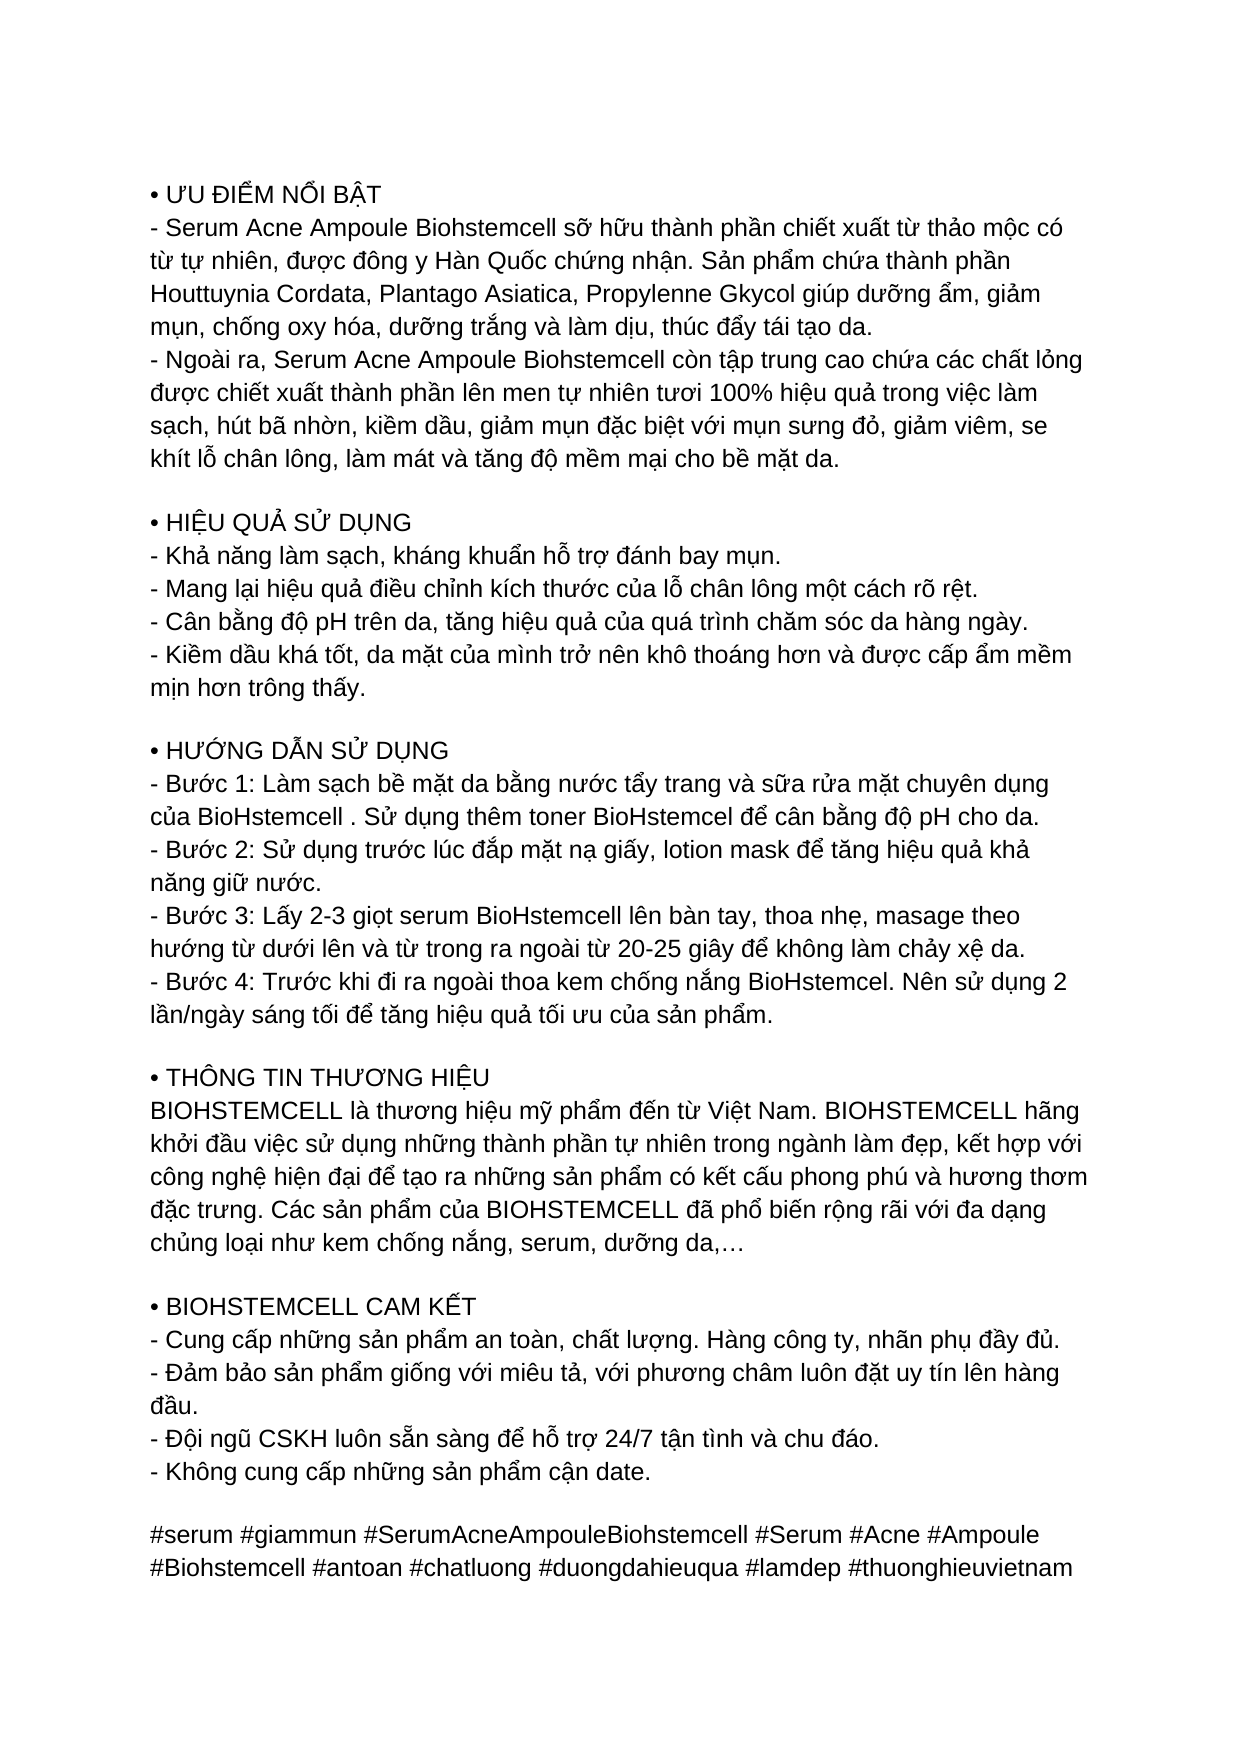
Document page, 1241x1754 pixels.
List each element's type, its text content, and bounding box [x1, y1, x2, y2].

text - Khả năng làm sạch, kháng khuẩn hỗ trợ đánh bay mụn. [150, 541, 1090, 569]
text - Serum Acne Ampoule Biohstemcell sỡ hữu thành phần chiết xuất từ thảo mộc có từ tự nhiên, được đông y Hàn Quốc chứng nhận. Sản phẩm chứa thành phần Houttuynia Cordata, Plantago Asiatica, Propylenne Gkycol giúp dưỡng ẩm, giảm mụn, chống oxy hóa, dưỡng trắng và làm dịu, thúc đẩy tái tạo da. [150, 213, 1090, 341]
text - Kiềm dầu khá tốt, da mặt của mình trở nên khô thoáng hơn và được cấp ẩm mềm mịn hơn trông thấy. [150, 640, 1090, 701]
text - Bước 1: Làm sạch bề mặt da bằng nước tẩy trang và sữa rửa mặt chuyên dụng của BioHstemcell . Sử dụng thêm toner BioHstemcel để cân bằng độ pH cho da. [150, 769, 1090, 831]
text • THÔNG TIN THƯƠNG HIỆU [150, 1063, 1090, 1092]
text - Cung cấp những sản phẩm an toàn, chất lượng. Hàng công ty, nhãn phụ đầy đủ. [150, 1325, 1090, 1353]
text - Đảm bảo sản phẩm giống với miêu tả, với phương châm luôn đặt uy tín lên hàng đầu. [150, 1358, 1090, 1419]
text - Mang lại hiệu quả điều chỉnh kích thước của lỗ chân lông một cách rõ rệt. [150, 574, 1090, 602]
text - Bước 2: Sử dụng trước lúc đắp mặt nạ giấy, lotion mask để tăng hiệu quả khả năng giữ nước. [150, 835, 1090, 897]
text • HƯỚNG DẪN SỬ DỤNG [150, 736, 1090, 765]
text • HIỆU QUẢ SỬ DỤNG [150, 508, 1090, 536]
text - Ngoài ra, Serum Acne Ampoule Biohstemcell còn tập trung cao chứa các chất lỏng được chiết xuất thành phần lên men tự nhiên tươi 100% hiệu quả trong việc làm sạch, hút bã nhờn, kiềm dầu, giảm mụn đặc biệt với mụn sưng đỏ, giảm viêm, se khít lỗ chân lông, làm mát và tăng độ mềm mại cho bề mặt da. [150, 345, 1090, 473]
text BIOHSTEMCELL là thương hiệu mỹ phẩm đến từ Việt Nam. BIOHSTEMCELL hãng khởi đầu việc sử dụng những thành phần tự nhiên trong ngành làm đẹp, kết hợp với công nghệ hiện đại để tạo ra những sản phẩm có kết cấu phong phú và hương thơm đặc trưng. Các sản phẩm của BIOHSTEMCELL đã phổ biến rộng rãi với đa dạng chủng loại như kem chống nắng, serum, dưỡng da,… [150, 1096, 1090, 1257]
text - Bước 4: Trước khi đi ra ngoài thoa kem chống nắng BioHstemcel. Nên sử dụng 2 lần/ngày sáng tối để tăng hiệu quả tối ưu của sản phẩm. [150, 967, 1090, 1029]
text - Bước 3: Lấy 2-3 giọt serum BioHstemcell lên bàn tay, thoa nhẹ, masage theo hướng từ dưới lên và từ trong ra ngoài từ 20-25 giây để không làm chảy xệ da. [150, 901, 1090, 963]
text • ƯU ĐIỂM NỔI BẬT [150, 180, 1090, 209]
text - Cân bằng độ pH trên da, tăng hiệu quả của quá trình chăm sóc da hàng ngày. [150, 607, 1090, 635]
text - Không cung cấp những sản phẩm cận date. [150, 1457, 1090, 1486]
text - Đội ngũ CSKH luôn sẵn sàng để hỗ trợ 24/7 tận tình và chu đáo. [150, 1424, 1090, 1452]
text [150, 1520, 1090, 1582]
text • BIOHSTEMCELL CAM KẾT [150, 1292, 1090, 1320]
